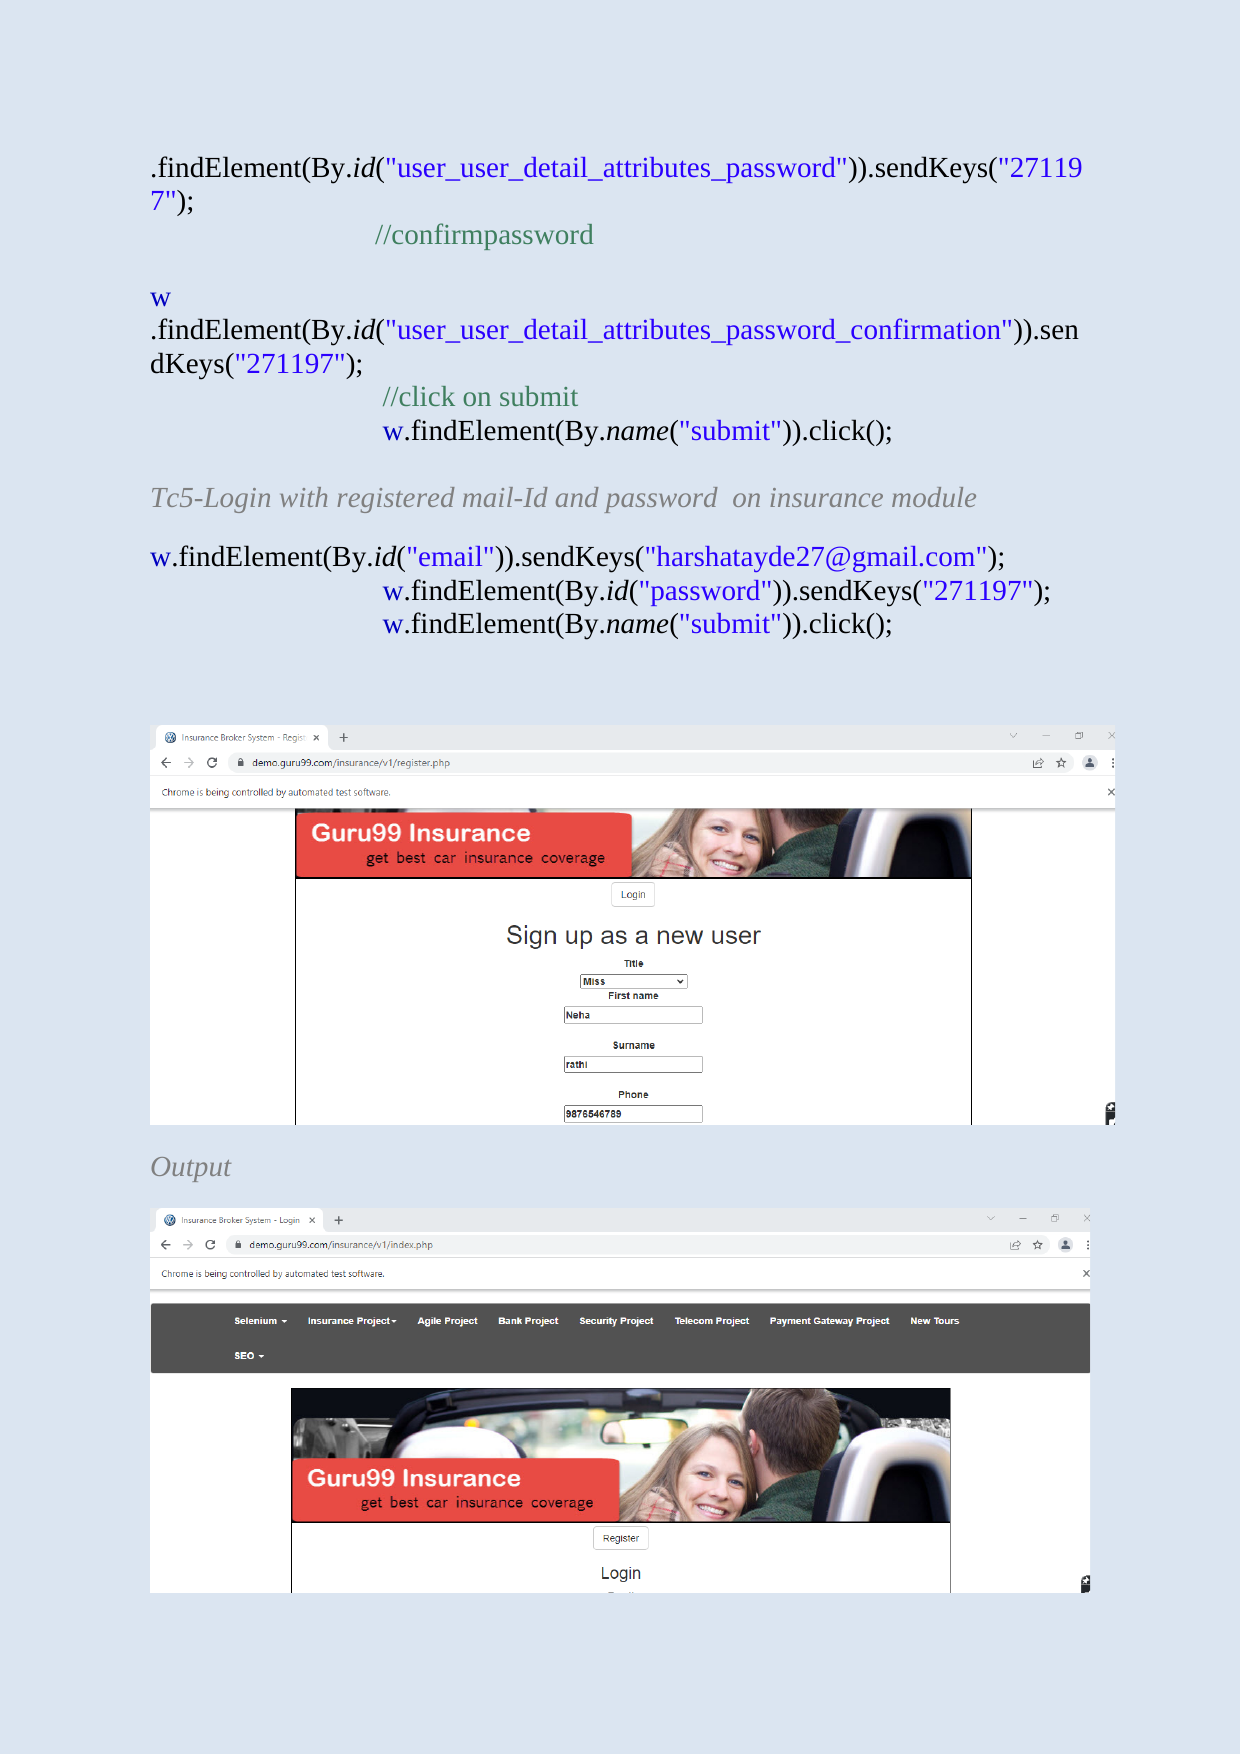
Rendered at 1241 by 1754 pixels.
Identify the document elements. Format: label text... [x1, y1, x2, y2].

picture [150, 1208, 1091, 1593]
text Output [150, 1149, 1090, 1183]
text w.findElement(By.name("submit")).click(); [150, 413, 1090, 446]
text Tc5-Login with registered mail-Id and password on insurance module [150, 480, 1090, 513]
text w.findElement(By.id("email")).sendKeys("harshatayde27@gmail.com"); [150, 539, 1090, 573]
picture [150, 725, 1116, 1125]
text //confirmpassword [150, 217, 1090, 251]
text w.findElement(By.id("password")).sendKeys("271197"); [150, 573, 1090, 606]
text w.findElement(By.id("user_user_detail_attributes_password_confirmation")).sendKeys("271197"); [150, 251, 1090, 379]
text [150, 150, 1090, 217]
text w.findElement(By.name("submit")).click(); [150, 606, 1090, 640]
text //click on submit [150, 379, 1090, 413]
